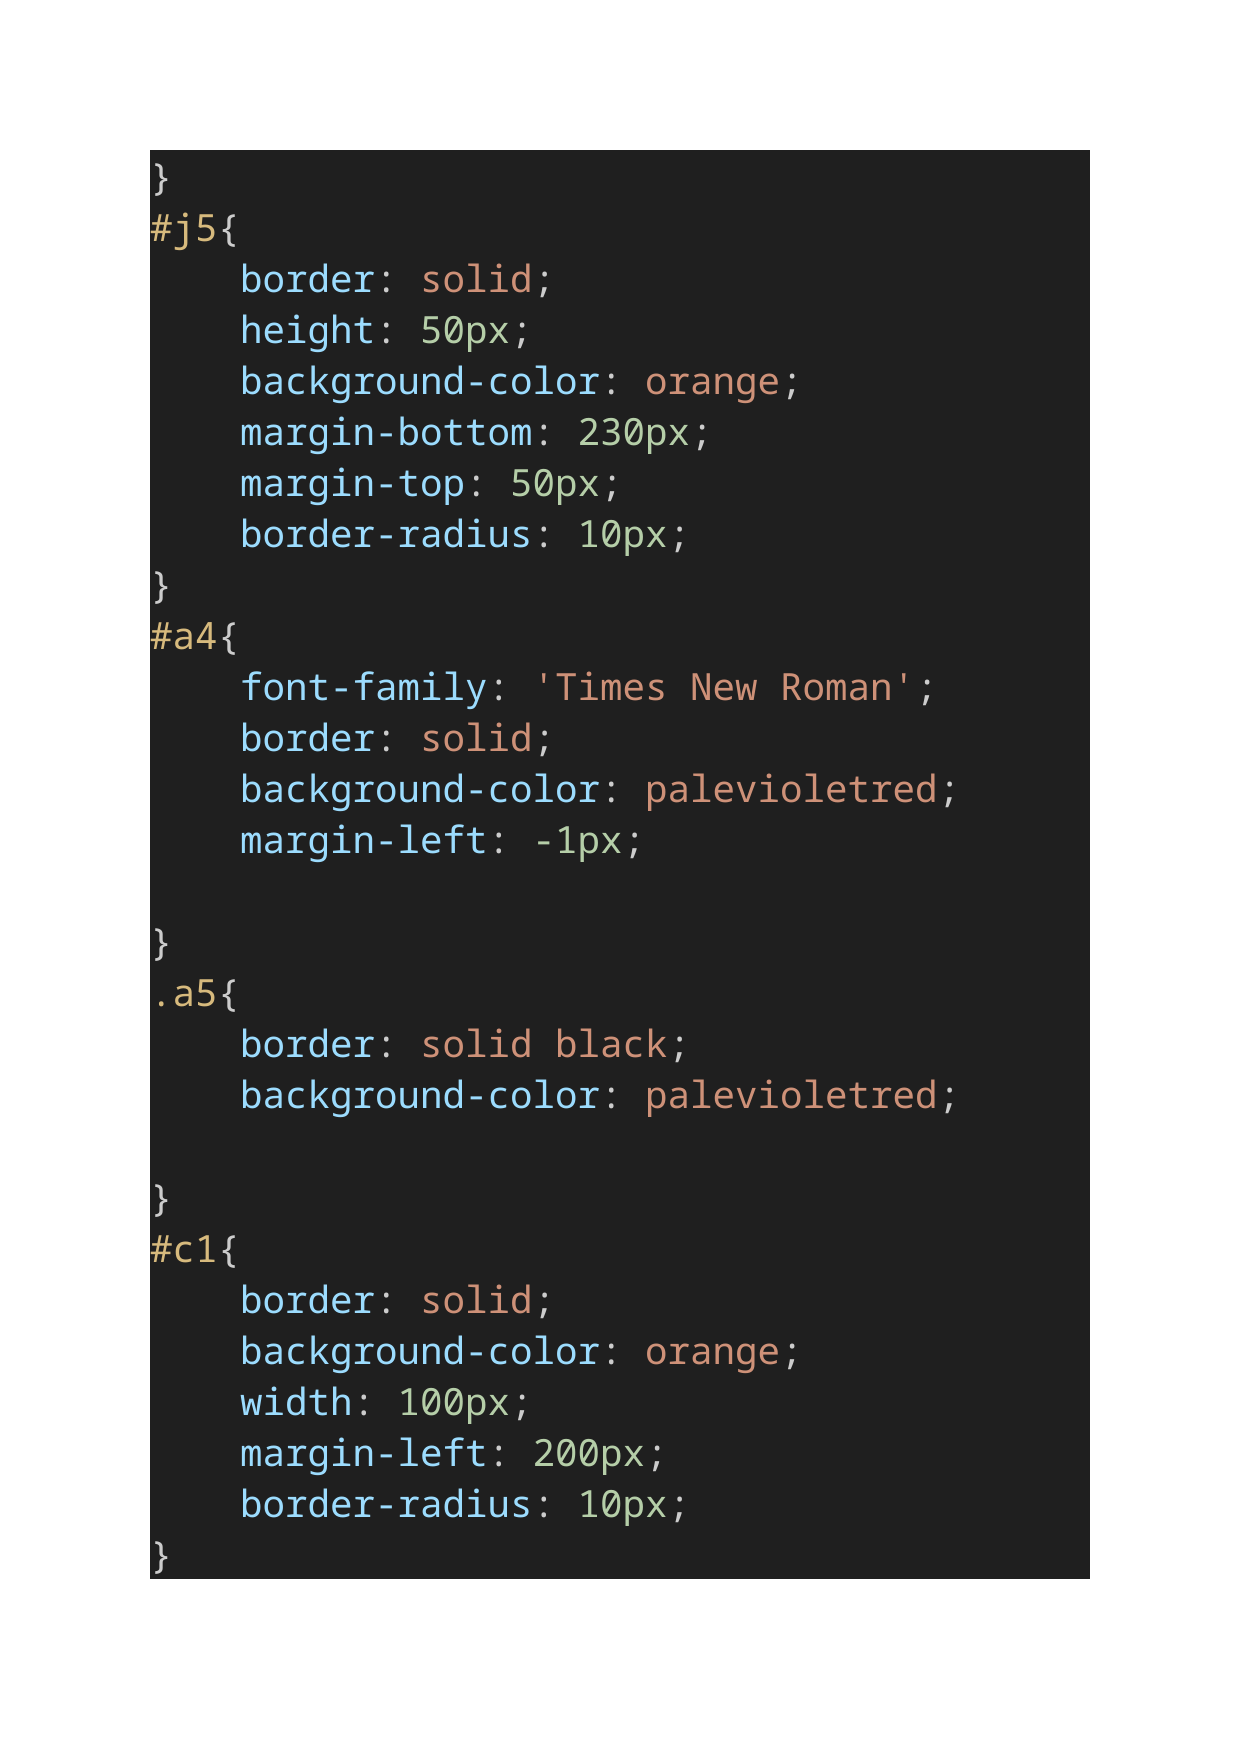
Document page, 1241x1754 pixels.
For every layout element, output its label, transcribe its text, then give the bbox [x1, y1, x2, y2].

text border-radius: 10px; [150, 1477, 1090, 1528]
text #a4{ [150, 609, 1090, 660]
text background-color: palevioletred; [150, 1069, 1090, 1120]
text border: solid black; [150, 1018, 1090, 1069]
text #c1{ [150, 1222, 1090, 1273]
text } [150, 1171, 1090, 1222]
text margin-bottom: 230px; [150, 405, 1090, 456]
text margin-left: 200px; [150, 1426, 1090, 1477]
text width: 100px; [150, 1375, 1090, 1426]
text } [150, 916, 1090, 967]
text border-radius: 10px; [150, 507, 1090, 558]
text border: solid; [150, 711, 1090, 762]
text background-color: palevioletred; [150, 762, 1090, 813]
text border: solid; [150, 252, 1090, 303]
text } [150, 558, 1090, 609]
text background-color: orange; [150, 354, 1090, 405]
text background-color: orange; [150, 1324, 1090, 1375]
text #j5{ [150, 201, 1090, 252]
text } [150, 150, 1090, 201]
text border: solid; [150, 1273, 1090, 1324]
text .a5{ [150, 967, 1090, 1018]
text margin-left: -1px; [150, 813, 1090, 864]
text font-family: 'Times New Roman'; [150, 660, 1090, 711]
text } [150, 1528, 1090, 1579]
text margin-top: 50px; [150, 456, 1090, 507]
text height: 50px; [150, 303, 1090, 354]
